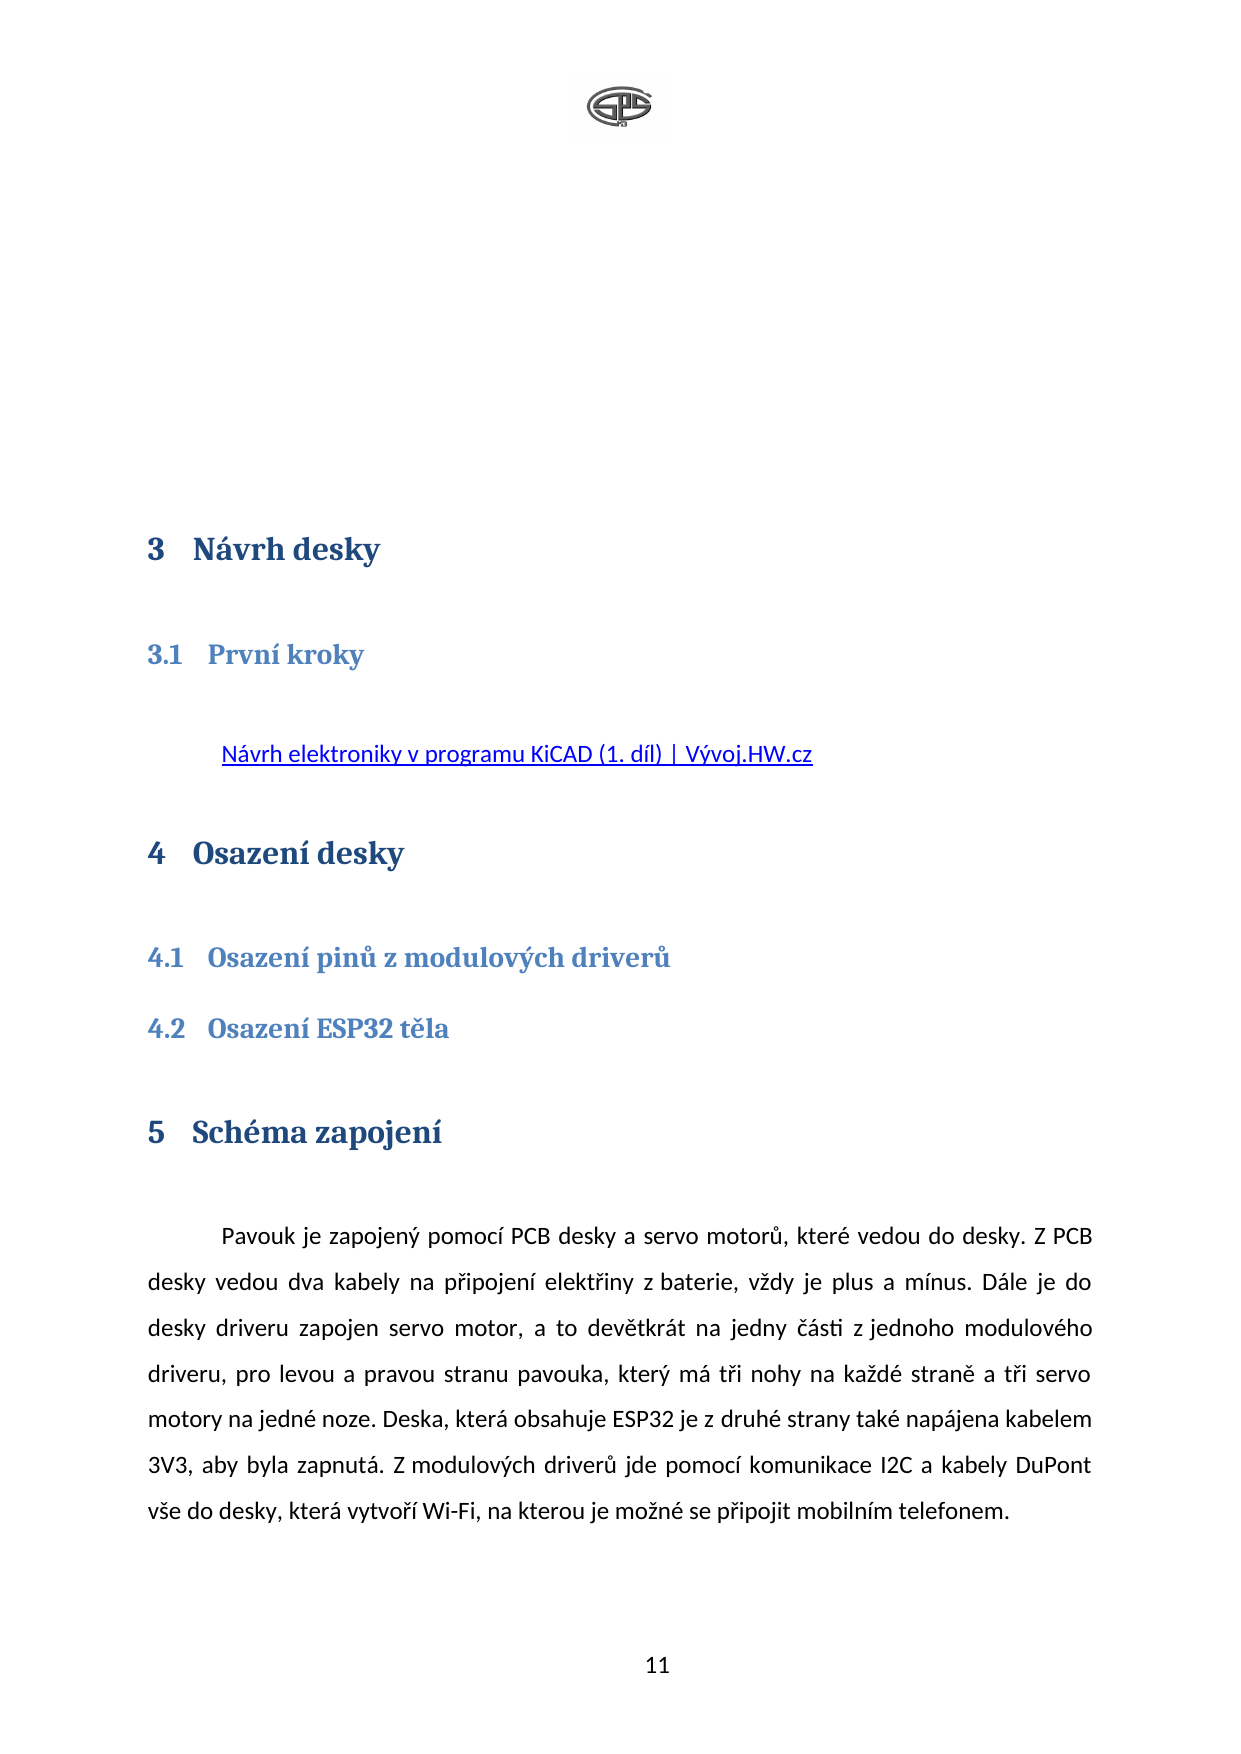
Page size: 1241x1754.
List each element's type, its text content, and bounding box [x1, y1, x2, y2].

subtitle Osazení ESP32 těla [148, 1013, 1093, 1046]
subtitle Osazení pinů z modulových driverů [148, 942, 1093, 975]
picture [567, 73, 673, 140]
subtitle Návrh desky [148, 531, 1093, 569]
subtitle První kroky [148, 638, 1093, 672]
text Návrh elektroniky v programu KiCAD (1. díl) | Vývoj.HW.cz [148, 738, 1093, 769]
subtitle Osazení desky [148, 834, 1093, 872]
subtitle Schéma zapojení [148, 1113, 1093, 1151]
text Pavouk je zapojený pomocí PCB desky a servo motorů, které vedou do desky. Z PCB desky vedou dva kabely na připojení elektřiny z baterie, vždy je plus a mínus. Dále je do desky driveru zapojen servo motor, a to devětkrát na jedny části z jednoho modulového driveru, pro levou a pravou stranu pavouka, který má tři nohy na každé straně a tři servo motory na jedné noze. Deska, která obsahuje ESP32 je z druhé strany také napájena kabelem 3V3, aby byla zapnutá. Z modulových driverů jde pomocí komunikace I2C a kabely DuPont vše do desky, která vytvoří Wi-Fi, na kterou je možné se připojit mobilním telefonem. [148, 1221, 1093, 1525]
